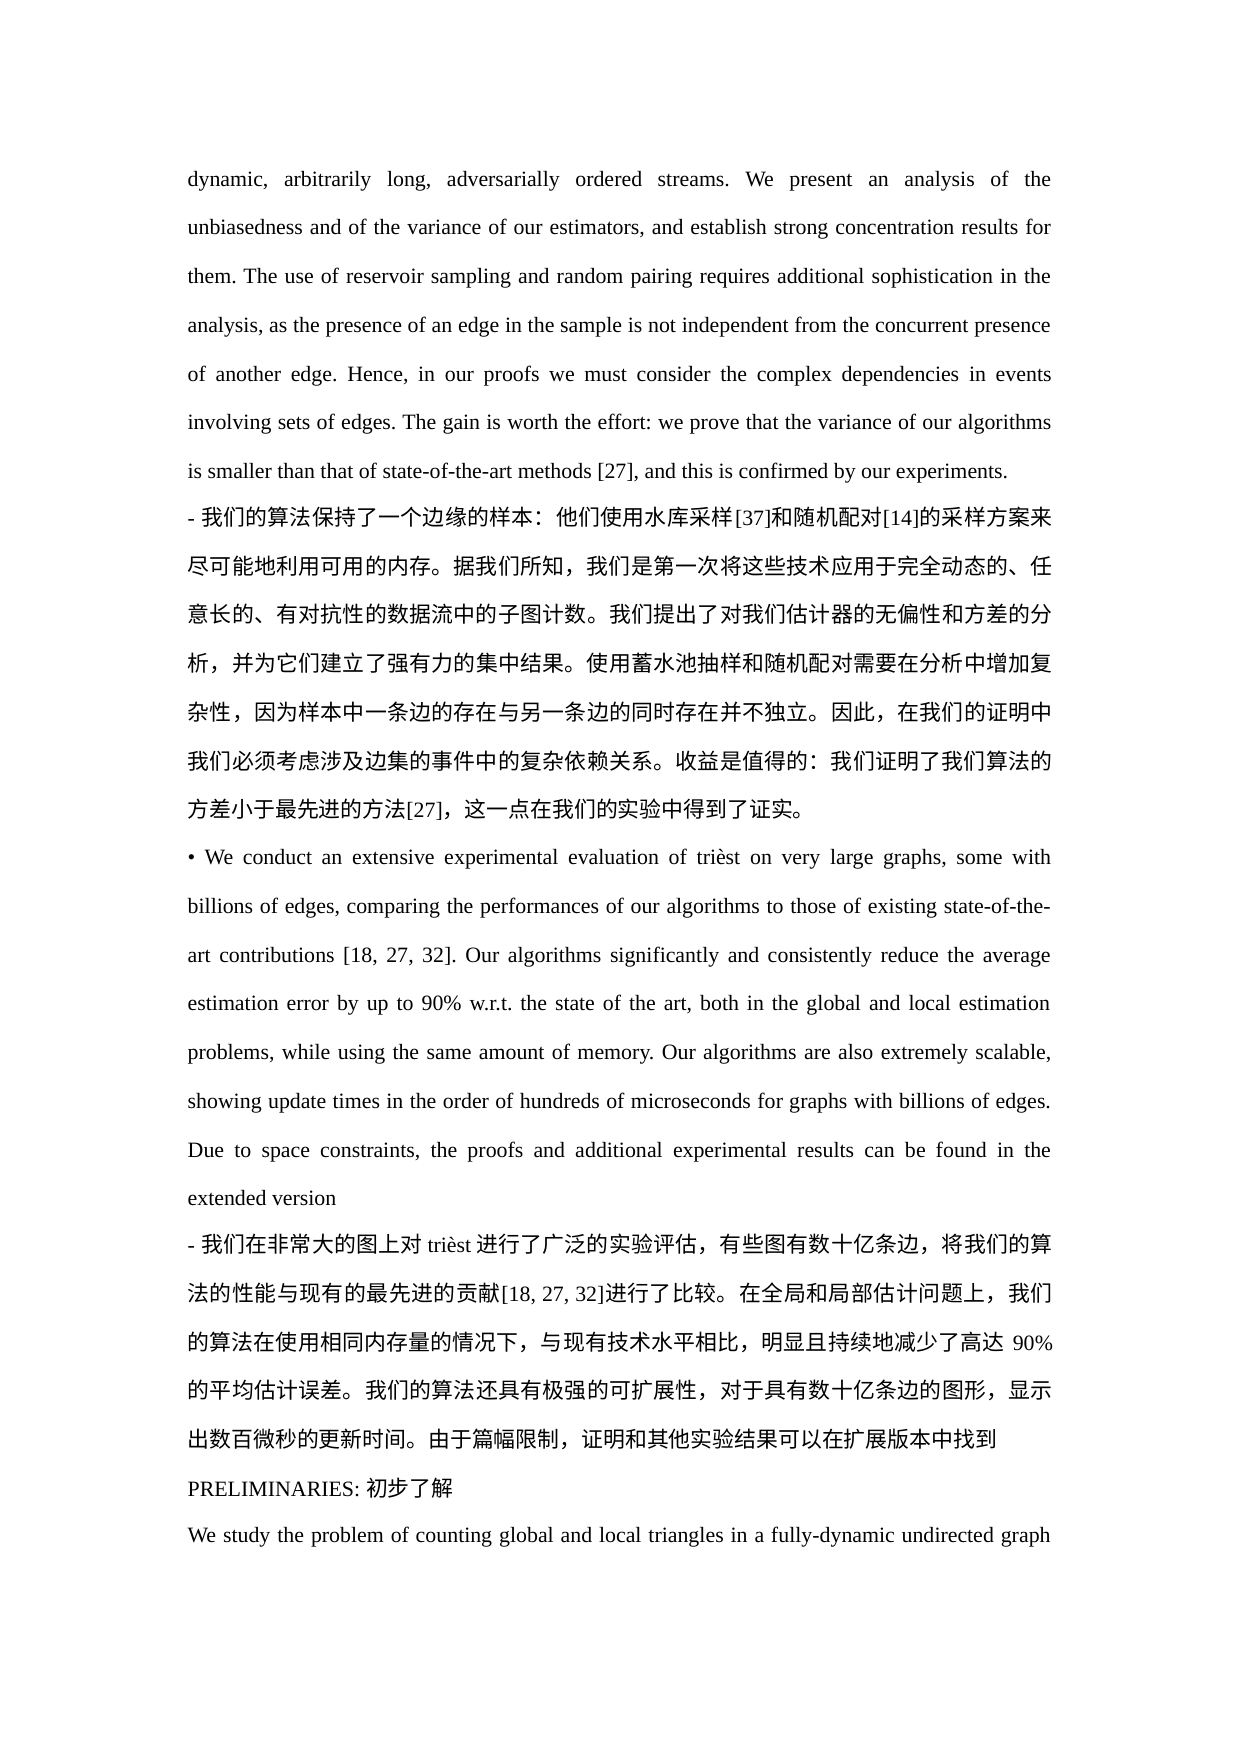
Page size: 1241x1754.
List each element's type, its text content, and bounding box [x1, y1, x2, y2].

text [187, 1518, 1053, 1551]
text PRELIMINARIES: 初步了解 [187, 1470, 1053, 1503]
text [187, 162, 1053, 487]
text • We conduct an extensive experimental evaluation of trièst on very large graphs, some with billions of edges, comparing the performances of our algorithms to those of existing state-of-the-art contributions [18, 27, 32]. Our algorithms significantly and consistently reduce the average estimation error by up to 90% w.r.t. the state of the art, both in the global and local estimation problems, while using the same amount of memory. Our algorithms are also extremely scalable, showing update times in the order of hundreds of microseconds for graphs with billions of edges. Due to space constraints, the proofs and additional experimental results can be found in the extended version [187, 840, 1053, 1214]
text - 我们的算法保持了一个边缘的样本：他们使用水库采样[37]和随机配对[14]的采样方案来尽可能地利用可用的内存。据我们所知，我们是第一次将这些技术应用于完全动态的、任意长的、有对抗性的数据流中的子图计数。我们提出了对我们估计器的无偏性和方差的分析，并为它们建立了强有力的集中结果。使用蓄水池抽样和随机配对需要在分析中增加复杂性，因为样本中一条边的存在与另一条边的同时存在并不独立。因此，在我们的证明中，我们必须考虑涉及边集的事件中的复杂依赖关系。收益是值得的：我们证明了我们算法的方差小于最先进的方法[27]，这一点在我们的实验中得到了证实。 [187, 499, 1053, 824]
text - 我们在非常大的图上对trièst进行了广泛的实验评估，有些图有数十亿条边，将我们的算法的性能与现有的最先进的贡献[18, 27, 32]进行了比较。在全局和局部估计问题上，我们的算法在使用相同内存量的情况下，与现有技术水平相比，明显且持续地减少了高达90%的平均估计误差。我们的算法还具有极强的可扩展性，对于具有数十亿条边的图形，显示出数百微秒的更新时间。由于篇幅限制，证明和其他实验结果可以在扩展版本中找到 [187, 1227, 1053, 1454]
